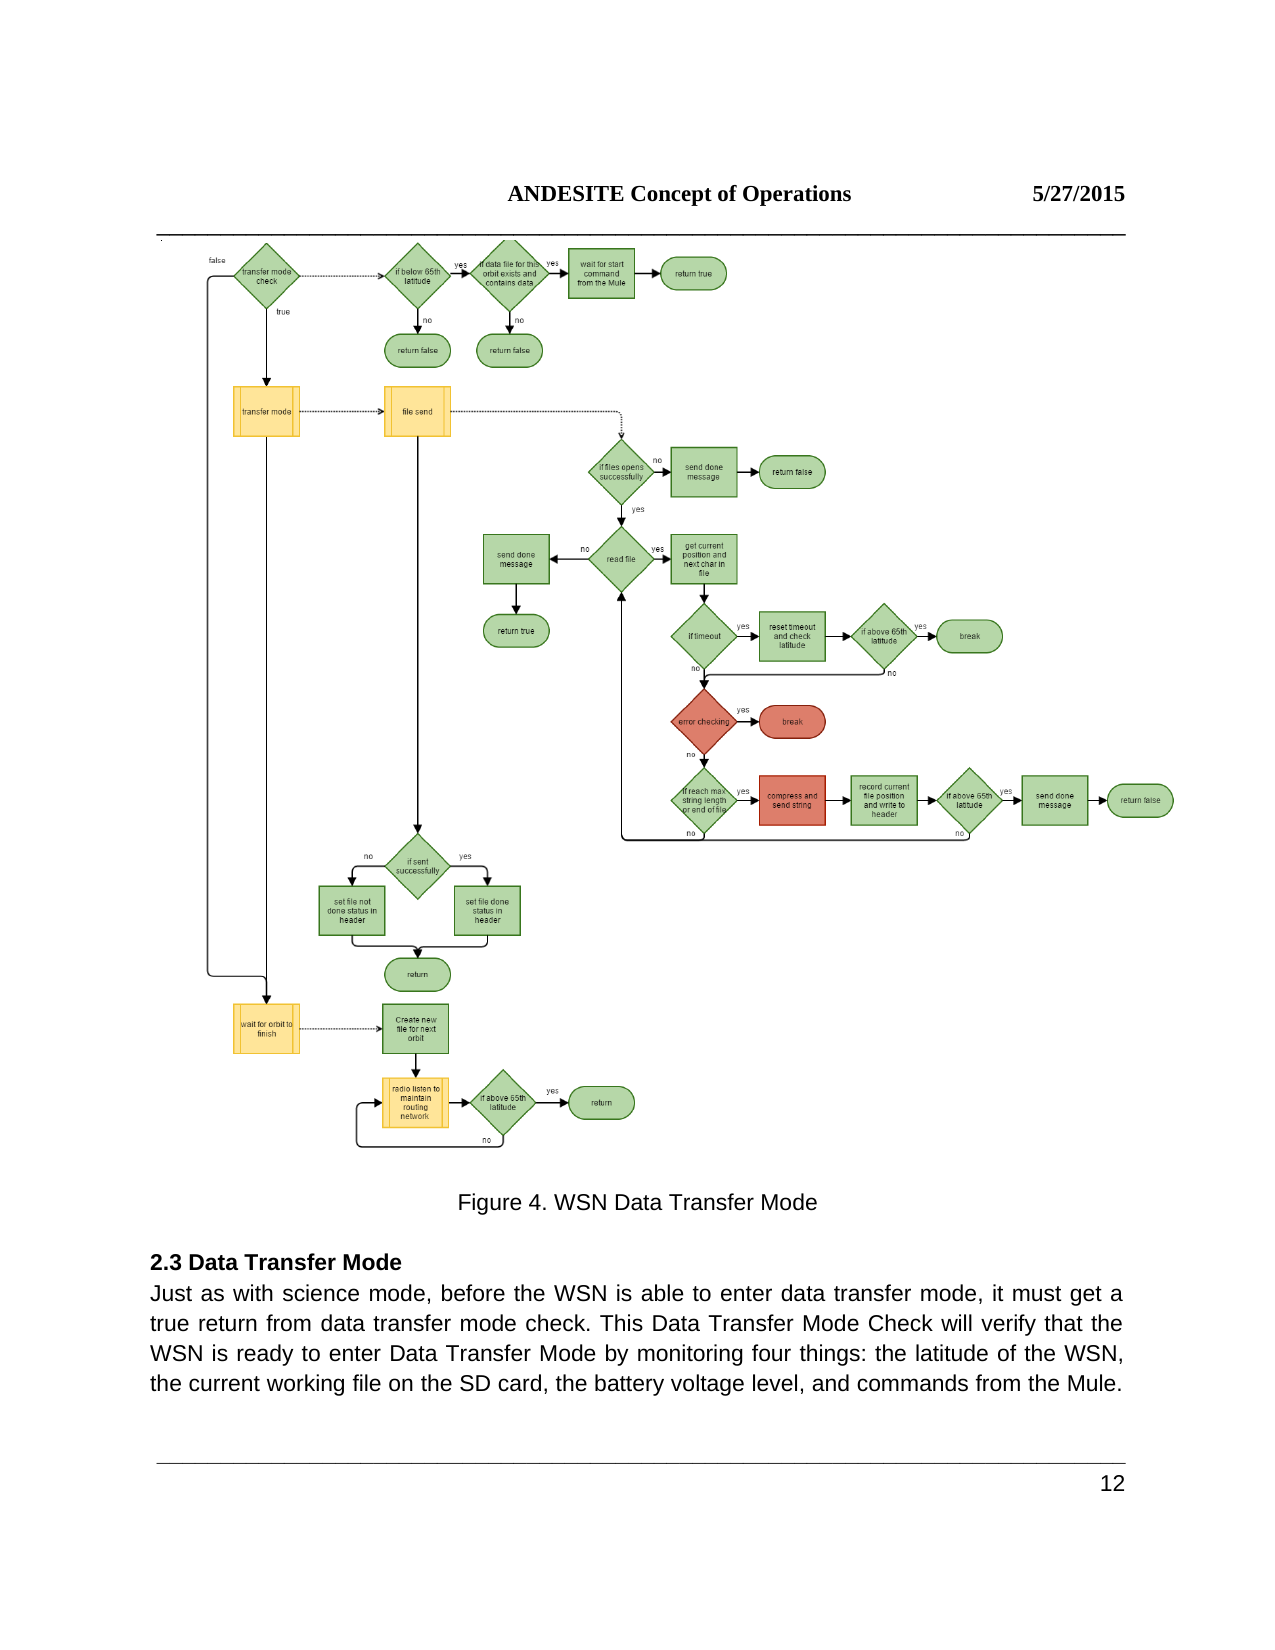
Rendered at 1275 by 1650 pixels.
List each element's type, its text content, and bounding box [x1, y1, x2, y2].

picture [150, 240, 1190, 1155]
text Figure 4. WSN Data Transfer Mode [150, 1189, 1125, 1215]
text 2.3 Data Transfer Mode [150, 1249, 1125, 1276]
